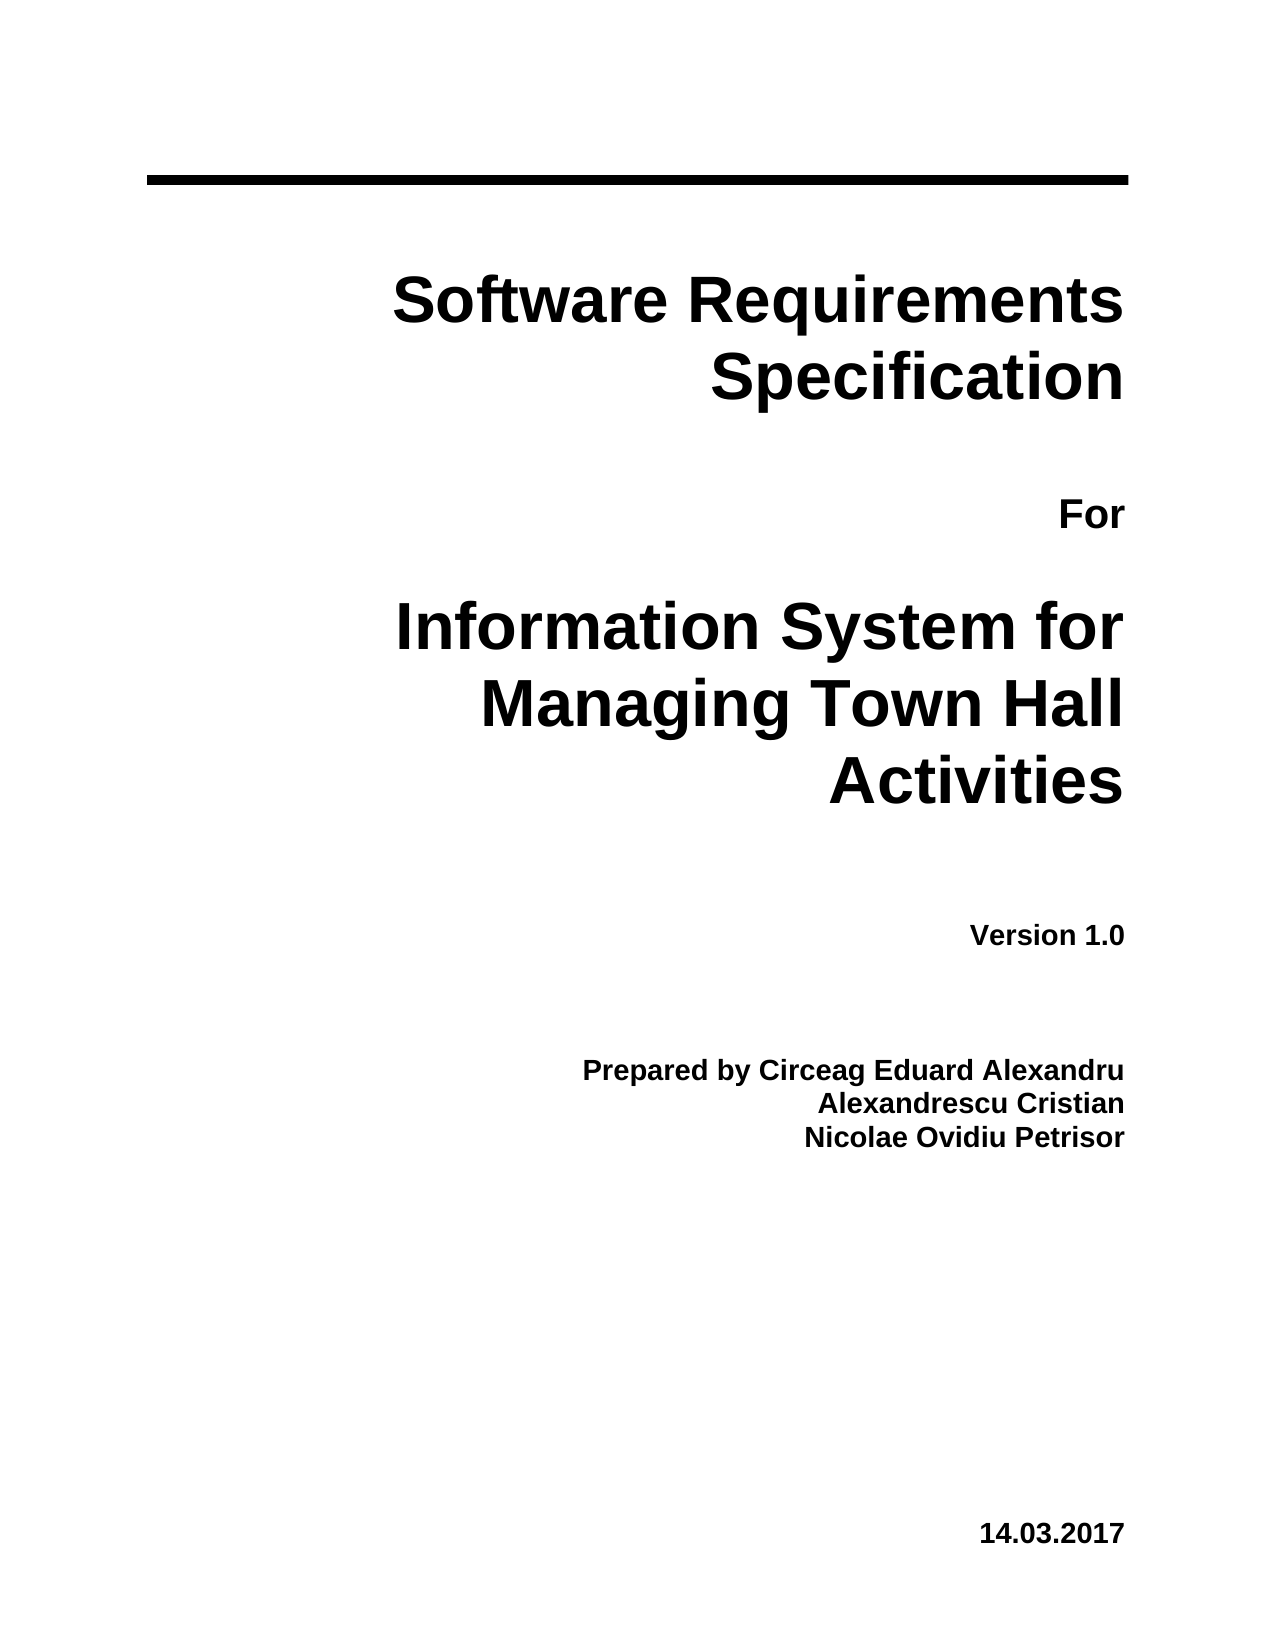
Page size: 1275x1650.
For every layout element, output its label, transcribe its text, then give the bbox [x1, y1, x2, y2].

text Software Requirements [383, 261, 1125, 337]
text 14.03.2017 [185, 1516, 1125, 1549]
text For [185, 490, 1125, 538]
text Specification [185, 337, 1125, 414]
text Activities [185, 741, 1125, 817]
picture [147, 175, 1129, 185]
text Alexandrescu Cristian [185, 1086, 1125, 1119]
text Prepared by Circeag Eduard Alexandru [185, 1052, 1125, 1086]
text Nicolae Ovidiu Petrisor [185, 1119, 1125, 1153]
text Information System for Managing Town Hall [185, 587, 1125, 741]
text Version 1.0 [185, 918, 1125, 952]
